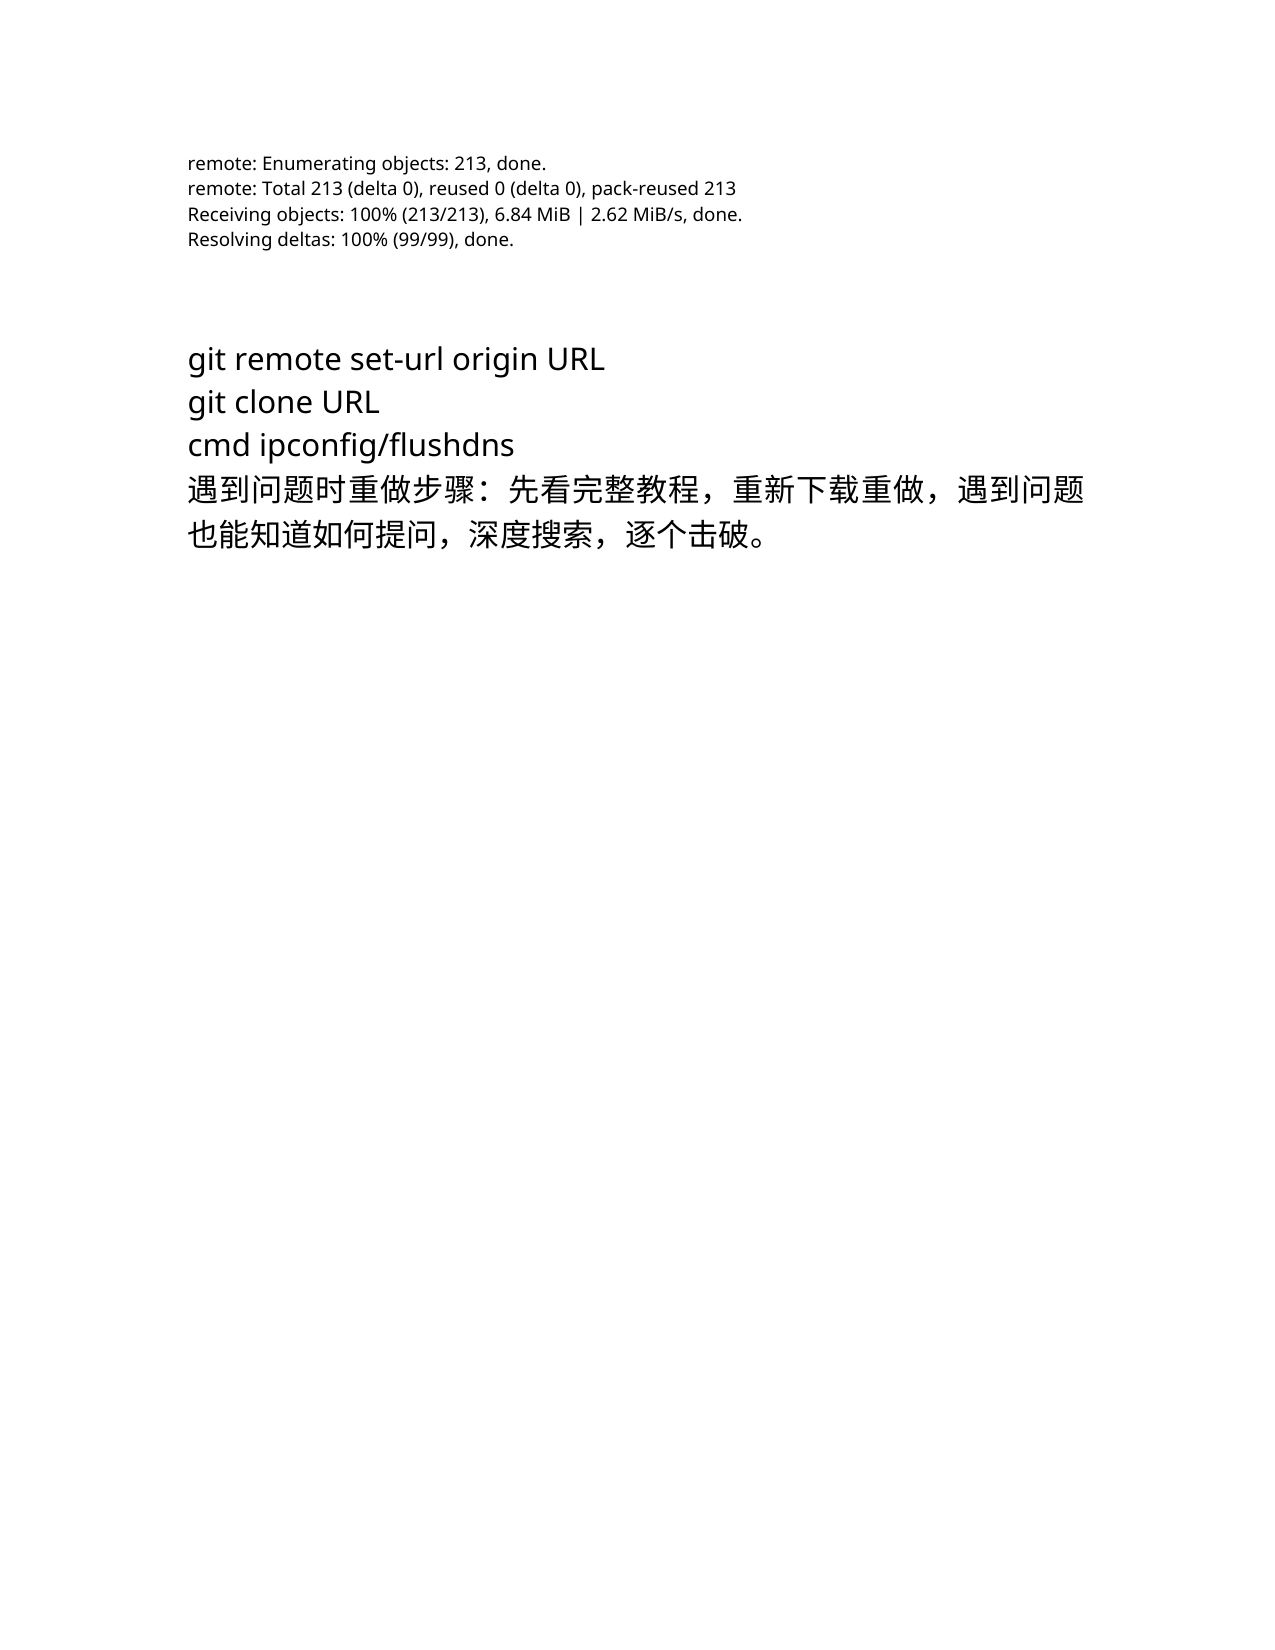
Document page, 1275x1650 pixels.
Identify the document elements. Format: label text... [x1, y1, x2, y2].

text Resolving deltas: 100% (99/99), done. [187, 227, 1087, 252]
text cmd ipconfig/flushdns [187, 422, 1087, 465]
text remote: Total 213 (delta 0), reused 0 (delta 0), pack-reused 213 [187, 176, 1087, 201]
text git clone URL [187, 380, 1087, 422]
text Receiving objects: 100% (213/213), 6.84 MiB | 2.62 MiB/s, done. [187, 201, 1087, 227]
text 遇到问题时重做步骤：先看完整教程，重新下载重做，遇到问题也能知道如何提问，深度搜索，逐个击破。 [187, 465, 1087, 556]
text git remote set-url origin URL [187, 337, 1087, 380]
text remote: Enumerating objects: 213, done. [187, 150, 1087, 176]
